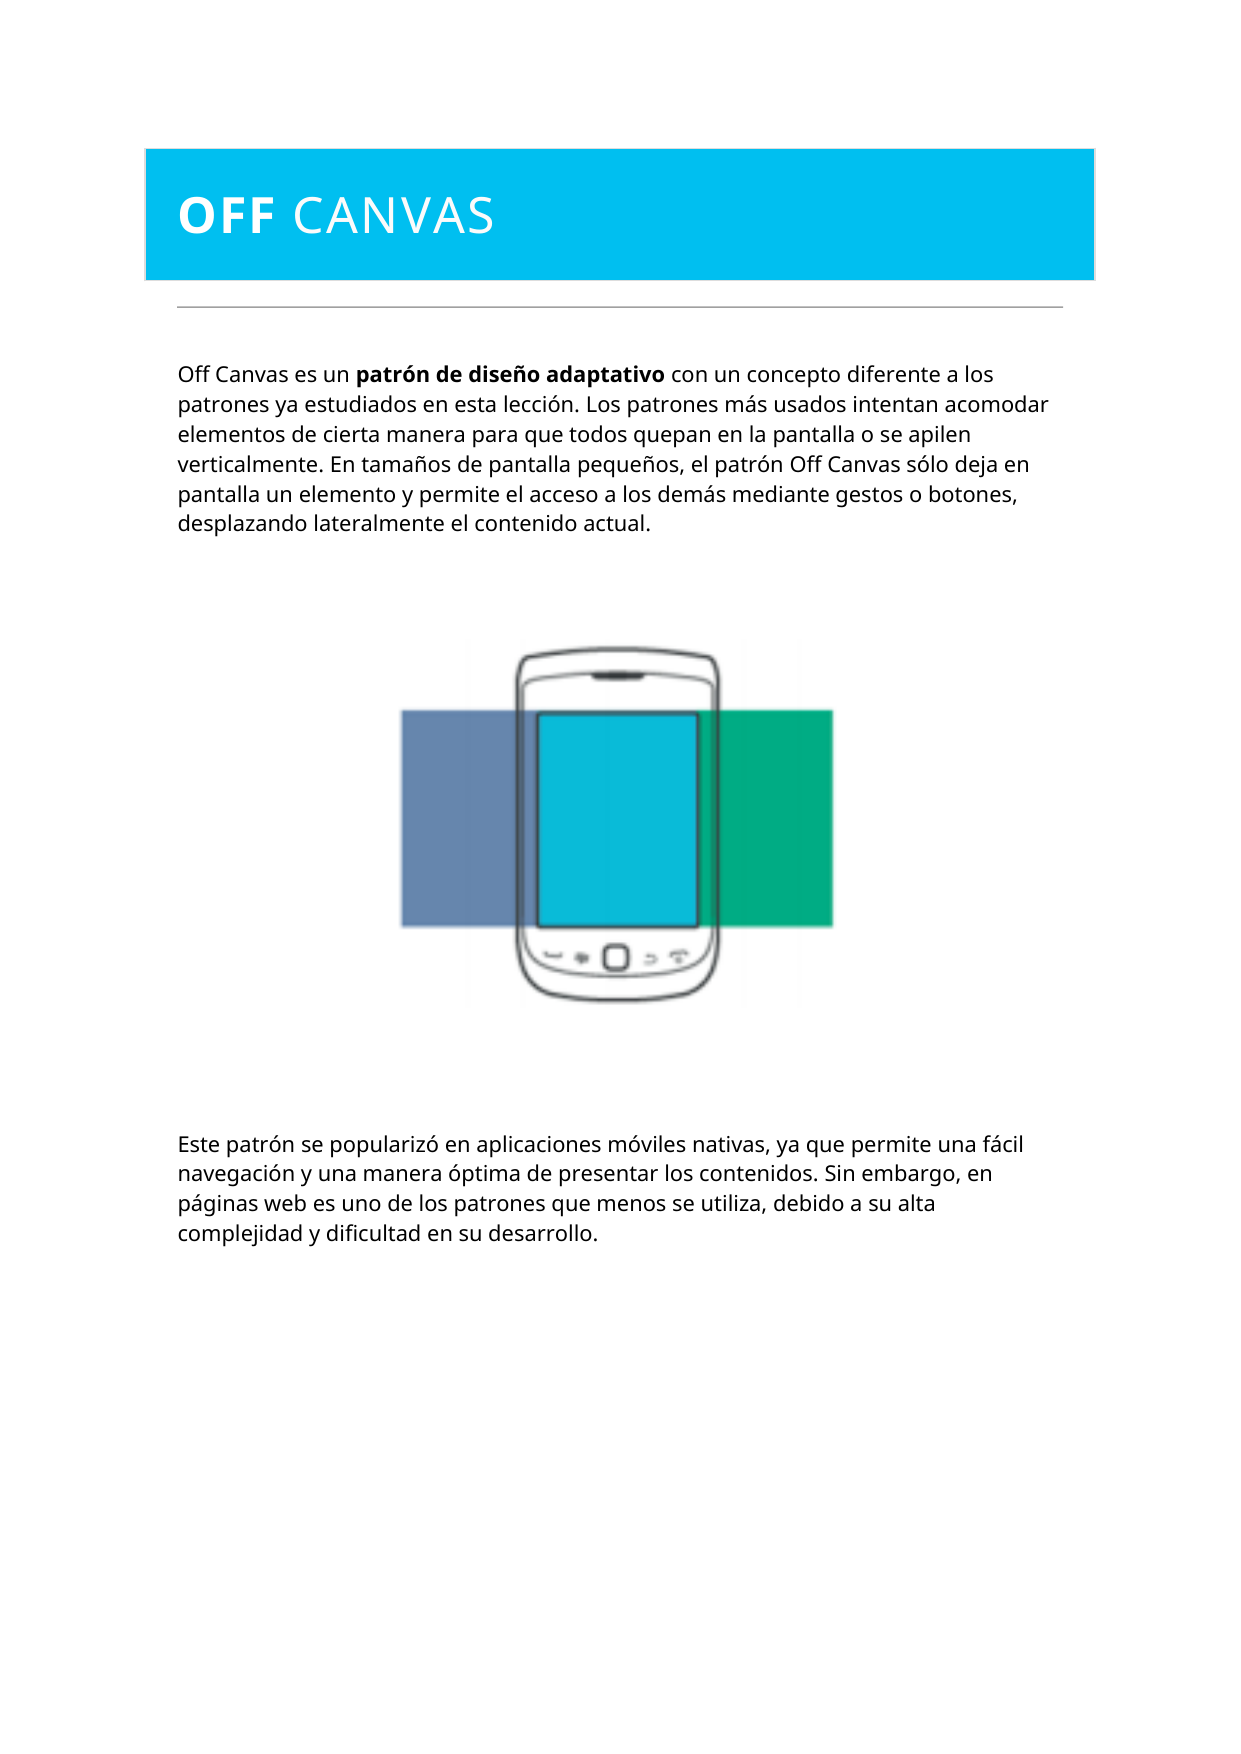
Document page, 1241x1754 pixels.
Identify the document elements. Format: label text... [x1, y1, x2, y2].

text Off Canvas es un patrón de diseño adaptativo con un concepto diferente a los patrones ya estudiados en esta lección. Los patrones más usados intentan acomodar elementos de cierta manera para que todos quepan en la pantalla o se apilen verticalmente. En tamaños de pantalla pequeños, el patrón Off Canvas sólo deja en pantalla un elemento y permite el acceso a los demás mediante gestos o botones, desplazando lateralmente el contenido actual. [177, 359, 1063, 538]
text Este patrón se popularizó en aplicaciones móviles nativas, ya que permite una fácil navegación y una manera óptima de presentar los contenidos. Sin embargo, en páginas web es uno de los patrones que menos se utiliza, debido a su alta complejidad y dificultad en su desarrollo. [177, 1069, 1063, 1248]
text OFF CANVAS [146, 149, 1094, 280]
picture [380, 596, 860, 1069]
